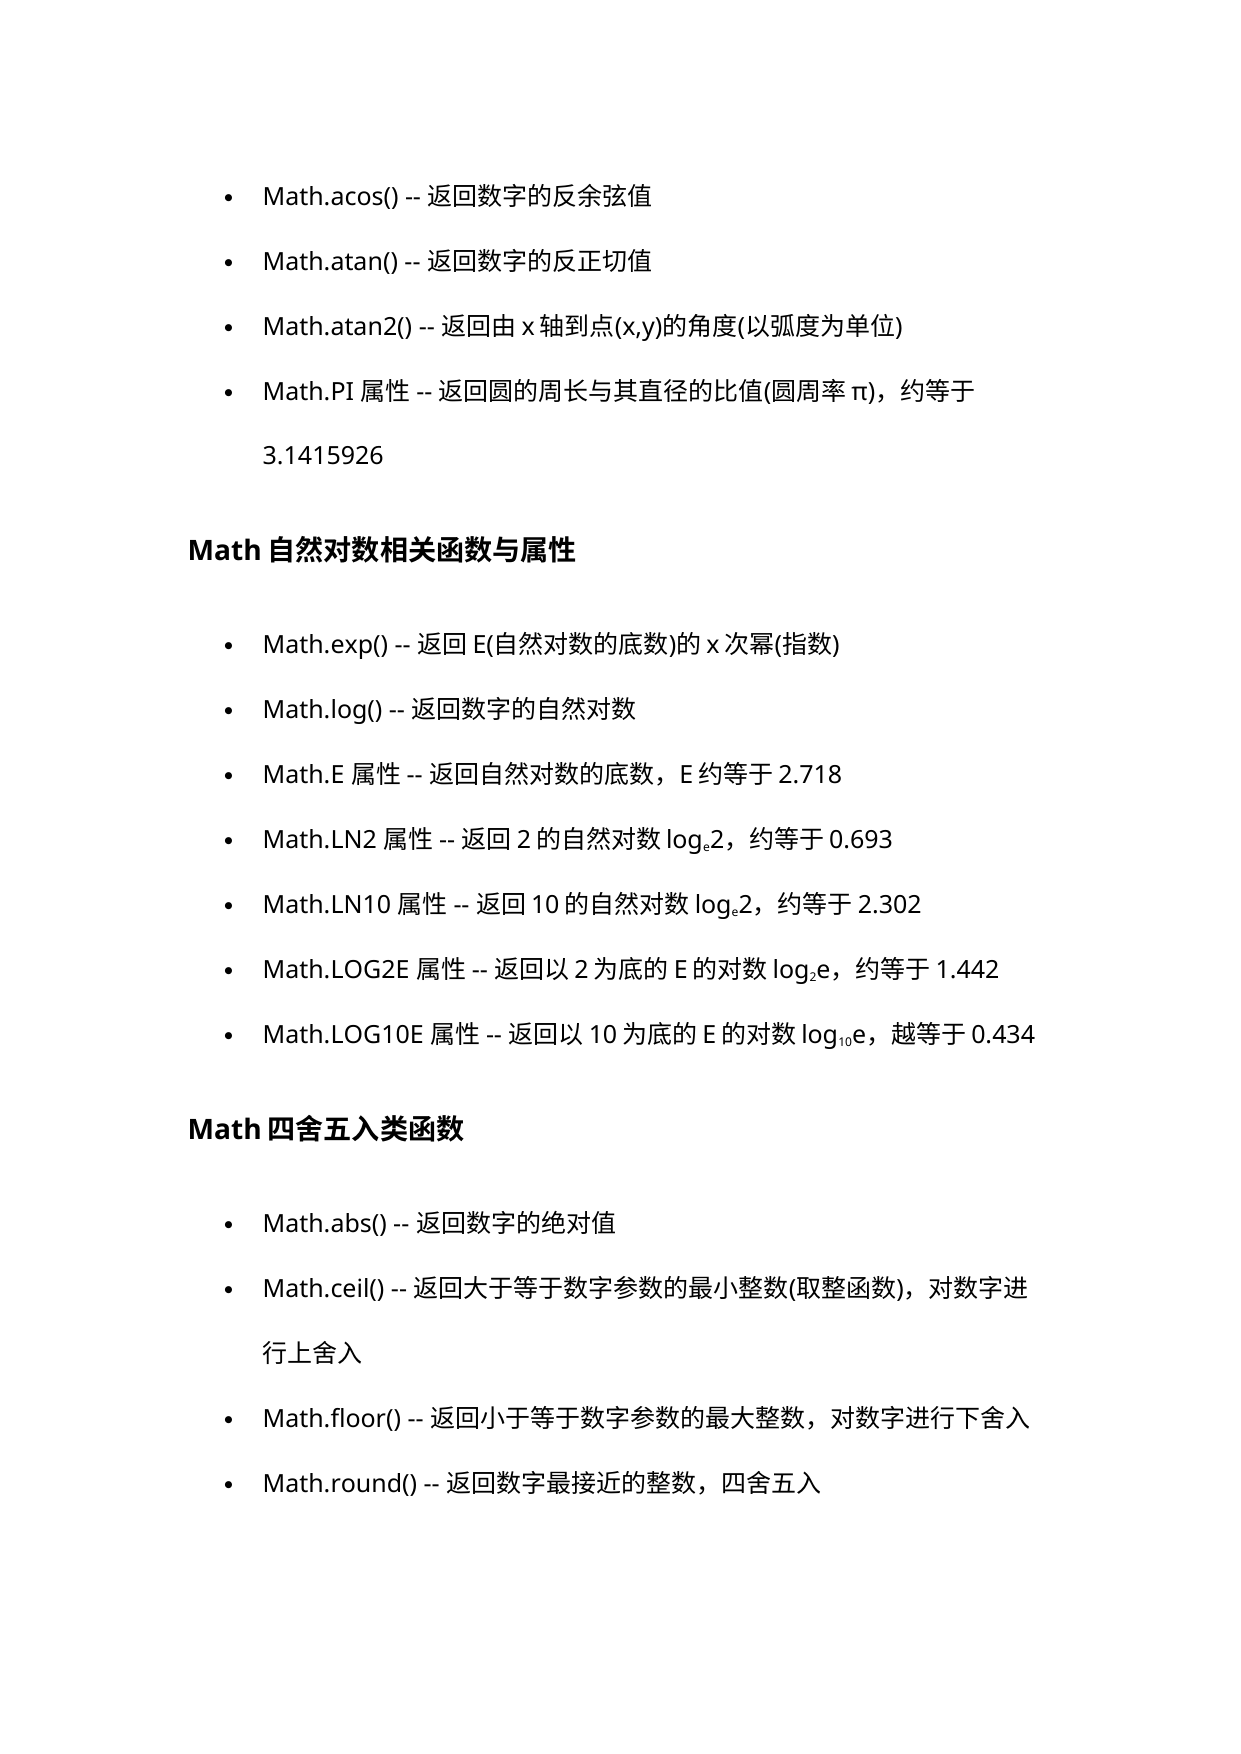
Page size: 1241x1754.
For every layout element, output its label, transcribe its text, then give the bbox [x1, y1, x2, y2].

text Math自然对数相关函数与属性 [187, 516, 1053, 581]
list Math.LN10 属性 -- 返回10的自然对数loge2，约等于2.302 [225, 870, 1053, 935]
list Math.floor() -- 返回小于等于数字参数的最大整数，对数字进行下舍入 [225, 1384, 1053, 1449]
list Math.PI 属性 -- 返回圆的周长与其直径的比值(圆周率π)，约等于3.1415926 [225, 357, 1053, 487]
list Math.atan() -- 返回数字的反正切值 [225, 227, 1053, 292]
text Math四舍五入类函数 [187, 1094, 1053, 1159]
list Math.atan2() -- 返回由x轴到点(x,y)的角度(以弧度为单位) [225, 292, 1053, 357]
list Math.log() -- 返回数字的自然对数 [225, 675, 1053, 740]
list Math.round() -- 返回数字最接近的整数，四舍五入 [225, 1449, 1053, 1514]
list Math.LOG10E 属性 -- 返回以10为底的E的对数log10e，越等于0.434 [225, 1000, 1053, 1065]
list Math.LOG2E 属性 -- 返回以2为底的E的对数log2e，约等于1.442 [225, 935, 1053, 1000]
list Math.acos() -- 返回数字的反余弦值 [225, 162, 1053, 227]
list Math.E 属性 -- 返回自然对数的底数，E约等于2.718 [225, 740, 1053, 805]
list Math.abs() -- 返回数字的绝对值 [225, 1189, 1053, 1254]
list Math.LN2 属性 -- 返回2的自然对数loge2，约等于0.693 [225, 805, 1053, 870]
list Math.exp() -- 返回E(自然对数的底数)的x次幂(指数) [225, 610, 1053, 675]
list Math.ceil() -- 返回大于等于数字参数的最小整数(取整函数)，对数字进行上舍入 [225, 1254, 1053, 1384]
